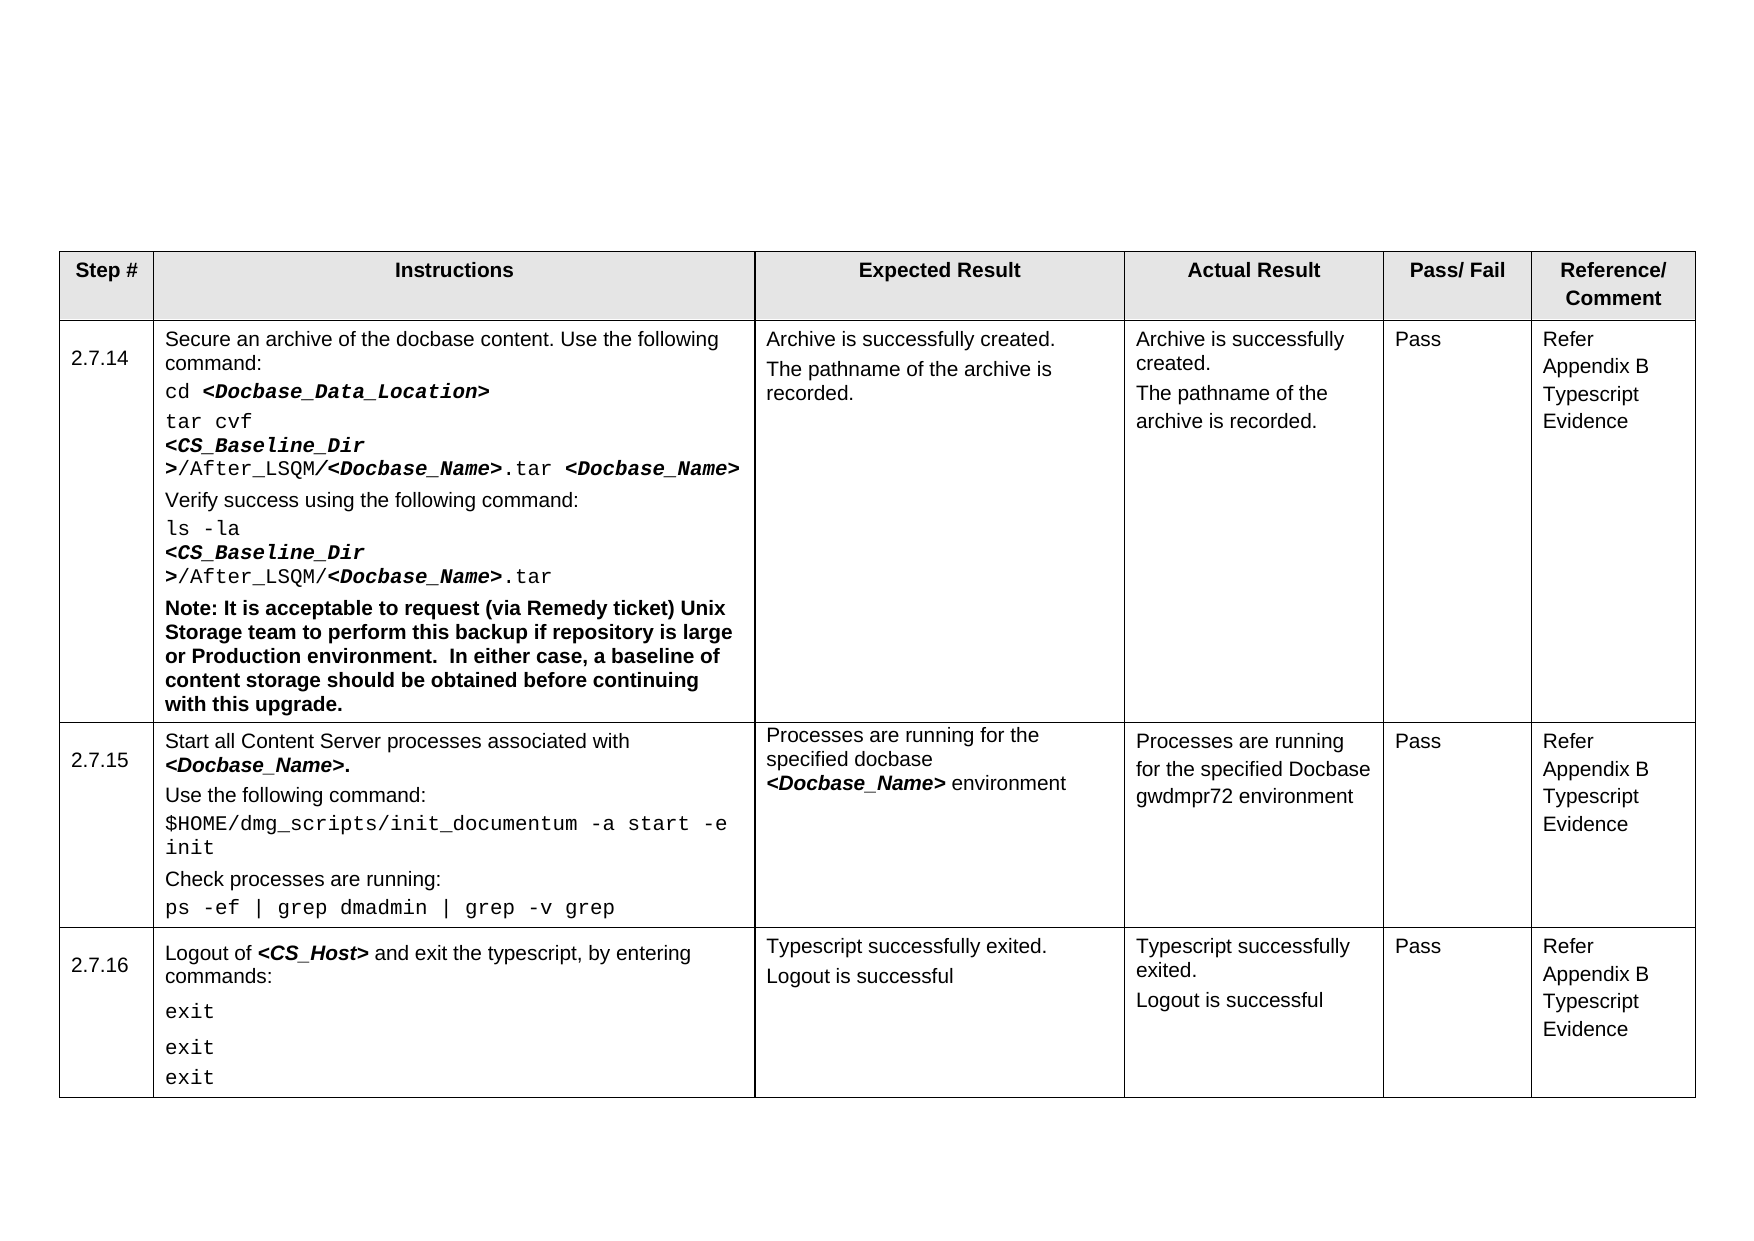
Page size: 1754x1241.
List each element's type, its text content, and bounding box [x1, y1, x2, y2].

table_header Instructions [154, 252, 754, 319]
table_cell [60, 928, 153, 1097]
table_header Pass/ Fail [1384, 252, 1531, 319]
table_cell [60, 321, 153, 722]
table_cell Pass [1384, 928, 1531, 1097]
table_cell Secure an archive of the docbase content. Use the following command: cd <Docbase_Data_Location> tar cvf <CS_Baseline_Dir>/After_LSQM/<Docbase_Name>.tar <Docbase_Name> Verify success using the following command: ls -la <CS_Baseline_Dir>/After_LSQM/<Docbase_Name>.tar Note: It is acceptable to request (via Remedy ticket) Unix Storage team to perform this backup if repository is large or Production environment. In either case, a baseline of content storage should be obtained before continuing with this upgrade. [154, 321, 754, 722]
table_cell Start all Content Server processes associated with <Docbase_Name>. Use the following command: $HOME/dmg_scripts/init_documentum -a start -e init Check processes are running: ps -ef | grep dmadmin | grep -v grep [154, 723, 754, 927]
table_cell Processes are running for the specified docbase <Docbase_Name> environment [756, 723, 1124, 927]
table_cell Typescript successfully exited. Logout is successful [756, 928, 1124, 1097]
table_cell Archive is successfully created. The pathname of the archive is recorded. [756, 321, 1124, 722]
table_cell [60, 723, 153, 927]
table_cell Refer Appendix B Typescript Evidence [1532, 928, 1695, 1097]
table_cell Refer Appendix B Typescript Evidence [1532, 723, 1695, 927]
table_cell Archive is successfully created. The pathname of the archive is recorded. [1125, 321, 1383, 722]
table_cell Processes are running for the specified Docbase gwdmpr72 environment [1125, 723, 1383, 927]
table_cell Pass [1384, 321, 1531, 722]
table_cell Refer Appendix B Typescript Evidence [1532, 321, 1695, 722]
table_header Actual Result [1125, 252, 1383, 319]
table_cell Pass [1384, 723, 1531, 927]
table_cell Logout of <CS_Host> and exit the typescript, by entering commands: exit exit exit [154, 928, 754, 1097]
table_header Step # [60, 252, 153, 319]
table_header Reference/ Comment [1532, 252, 1695, 319]
table_header Expected Result [756, 252, 1124, 319]
table_cell Typescript successfully exited. Logout is successful [1125, 928, 1383, 1097]
